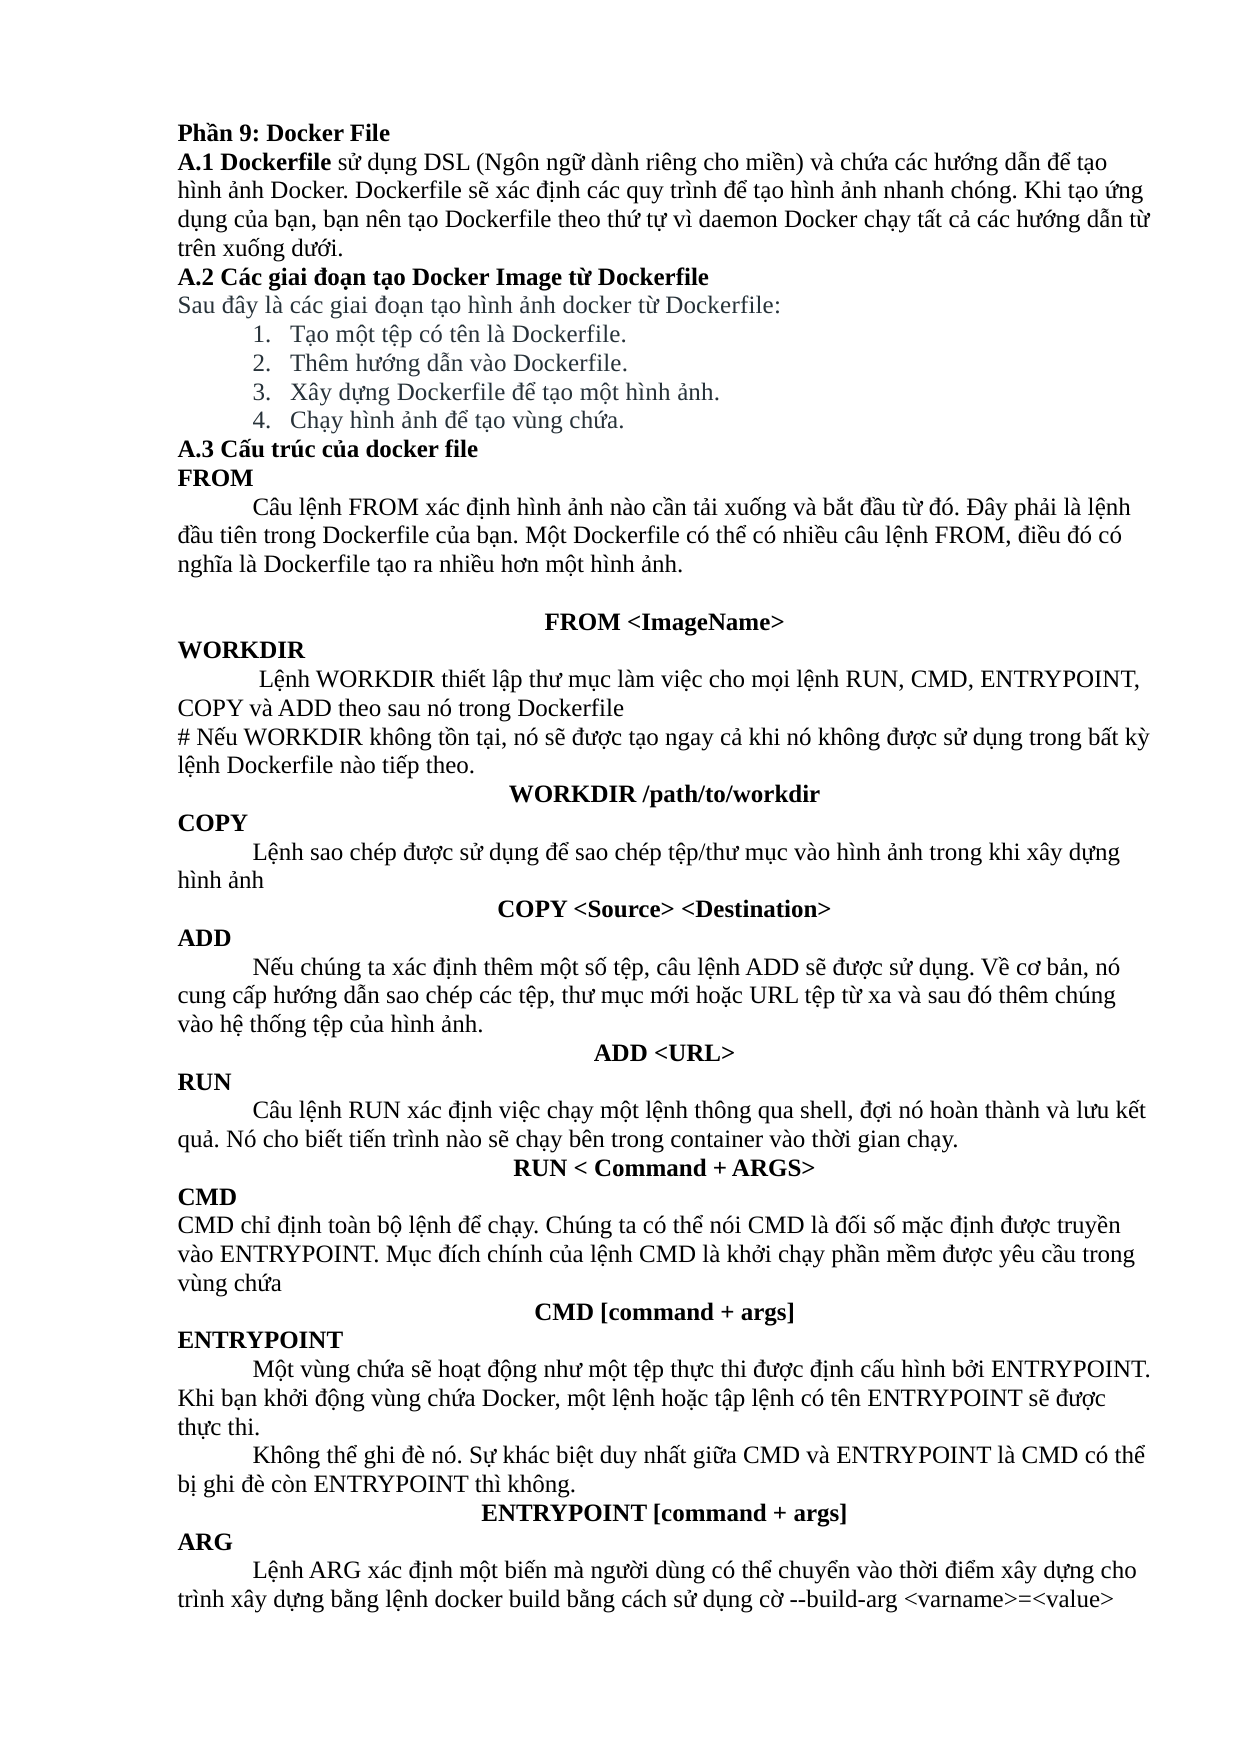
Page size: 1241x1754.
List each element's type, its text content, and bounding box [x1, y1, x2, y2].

text ENTRYPOINT [command + args] [177, 1498, 1152, 1527]
text Phần 9: Docker File [177, 118, 1152, 147]
list Thêm hướng dẫn vào Dockerfile. [252, 348, 1152, 377]
text A.2 Các giai đoạn tạo Docker Image từ Dockerfile [177, 262, 1152, 291]
list Tạo một tệp có tên là Dockerfile. [252, 319, 1152, 348]
text CMD chỉ định toàn bộ lệnh để chạy. Chúng ta có thể nói CMD là đối số mặc định được truyền vào ENTRYPOINT. Mục đích chính của lệnh CMD là khởi chạy phần mềm được yêu cầu trong vùng chứa [177, 1211, 1152, 1297]
text ADD [177, 923, 1152, 952]
text # Nếu WORKDIR không tồn tại, nó sẽ được tạo ngay cả khi nó không được sử dụng trong bất kỳ lệnh Dockerfile nào tiếp theo. [177, 722, 1152, 779]
text Lệnh ARG xác định một biến mà người dùng có thể chuyển vào thời điểm xây dựng cho trình xây dựng bằng lệnh docker build bằng cách sử dụng cờ --build-arg <varname>=<value> [177, 1556, 1152, 1613]
list Chạy hình ảnh để tạo vùng chứa. [252, 406, 1152, 434]
text COPY [177, 808, 1152, 837]
text CMD [command + args] [177, 1297, 1152, 1326]
text Một vùng chứa sẽ hoạt động như một tệp thực thi được định cấu hình bởi ENTRYPOINT. Khi bạn khởi động vùng chứa Docker, một lệnh hoặc tập lệnh có tên ENTRYPOINT sẽ được thực thi. [177, 1354, 1152, 1441]
text Lệnh sao chép được sử dụng để sao chép tệp/thư mục vào hình ảnh trong khi xây dựng hình ảnh [177, 837, 1152, 894]
text WORKDIR /path/to/workdir [177, 779, 1152, 808]
text WORKDIR [177, 636, 1152, 664]
text RUN < Command + ARGS> [177, 1153, 1152, 1182]
text A.3 Cấu trúc của docker file [177, 434, 1152, 463]
text FROM <ImageName> [177, 607, 1152, 636]
text Câu lệnh FROM xác định hình ảnh nào cần tải xuống và bắt đầu từ đó. Đây phải là lệnh đầu tiên trong Dockerfile của bạn. Một Dockerfile có thể có nhiều câu lệnh FROM, điều đó có nghĩa là Dockerfile tạo ra nhiều hơn một hình ảnh. [177, 492, 1152, 578]
text ADD <URL> [177, 1038, 1152, 1067]
text Lệnh WORKDIR thiết lập thư mục làm việc cho mọi lệnh RUN, CMD, ENTRYPOINT, COPY và ADD theo sau nó trong Dockerfile [177, 664, 1152, 722]
text Câu lệnh RUN xác định việc chạy một lệnh thông qua shell, đợi nó hoàn thành và lưu kết quả. Nó cho biết tiến trình nào sẽ chạy bên trong container vào thời gian chạy. [177, 1096, 1152, 1153]
text Nếu chúng ta xác định thêm một số tệp, câu lệnh ADD sẽ được sử dụng. Về cơ bản, nó cung cấp hướng dẫn sao chép các tệp, thư mục mới hoặc URL tệp từ xa và sau đó thêm chúng vào hệ thống tệp của hình ảnh. [177, 952, 1152, 1038]
text CMD [177, 1182, 1152, 1211]
text ARG [177, 1527, 1152, 1556]
text COPY <Source> <Destination> [177, 894, 1152, 923]
text FROM [177, 463, 1152, 492]
text ENTRYPOINT [177, 1326, 1152, 1354]
text A.1 Dockerfile sử dụng DSL (Ngôn ngữ dành riêng cho miền) và chứa các hướng dẫn để tạo hình ảnh Docker. Dockerfile sẽ xác định các quy trình để tạo hình ảnh nhanh chóng. Khi tạo ứng dụng của bạn, bạn nên tạo Dockerfile theo thứ tự vì daemon Docker chạy tất cả các hướng dẫn từ trên xuống dưới. [177, 147, 1152, 262]
text Sau đây là các giai đoạn tạo hình ảnh docker từ Dockerfile: [177, 291, 1152, 319]
list Xây dựng Dockerfile để tạo một hình ảnh. [252, 377, 1152, 406]
text RUN [177, 1067, 1152, 1096]
text Không thể ghi đè nó. Sự khác biệt duy nhất giữa CMD và ENTRYPOINT là CMD có thể bị ghi đè còn ENTRYPOINT thì không. [177, 1441, 1152, 1498]
